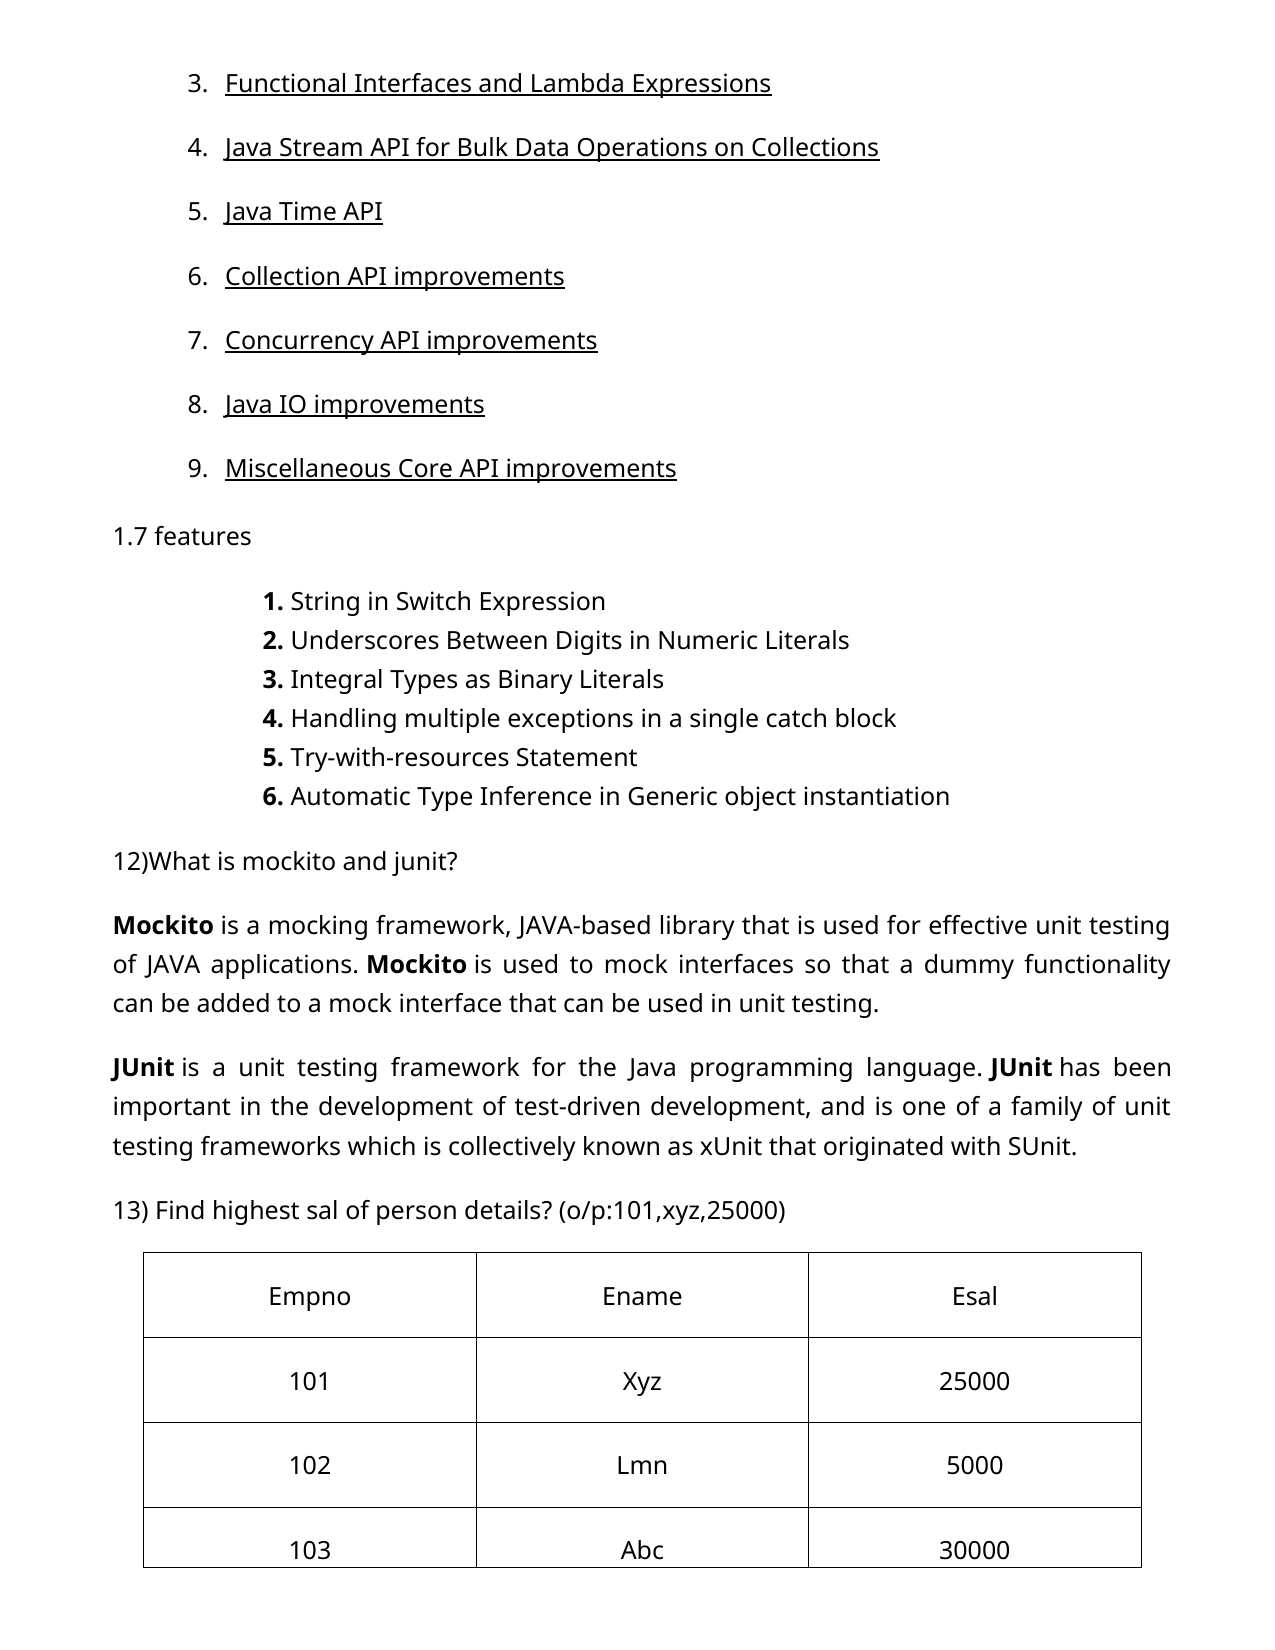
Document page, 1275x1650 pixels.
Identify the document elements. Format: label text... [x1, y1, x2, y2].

list Java Time API [187, 194, 1172, 228]
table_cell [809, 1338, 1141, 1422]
list Concurrency API improvements [187, 322, 1172, 356]
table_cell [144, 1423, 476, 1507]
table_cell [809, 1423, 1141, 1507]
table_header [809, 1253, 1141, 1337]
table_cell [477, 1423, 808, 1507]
list Miscellaneous Core API improvements [187, 451, 1172, 485]
text 12)What is mockito and junit? [112, 843, 1172, 877]
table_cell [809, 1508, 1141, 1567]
text JUnit is a unit testing framework for the Java programming language. JUnit has been important in the development of test-driven development, and is one of a family of unit testing frameworks which is collectively known as xUnit that originated with SUnit. [112, 1050, 1172, 1162]
text 1.7 features [112, 519, 1172, 553]
text 1. String in Switch Expression 2. Underscores Between Digits in Numeric Literals 3. Integral Types as Binary Literals 4. Handling multiple exceptions in a single catch block 5. Try-with-resources Statement 6. Automatic Type Inference in Generic object instantiation [262, 583, 1172, 813]
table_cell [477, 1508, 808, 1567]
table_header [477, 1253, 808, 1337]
list Java IO improvements [187, 386, 1172, 421]
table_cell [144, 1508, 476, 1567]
list Functional Interfaces and Lambda Expressions [187, 66, 1172, 100]
text 13) Find highest sal of person details? (o/p:101,xyz,25000) [112, 1192, 1172, 1226]
list Collection API improvements [187, 258, 1172, 292]
text Mockito is a mocking framework, JAVA-based library that is used for effective unit testing of JAVA applications. Mockito is used to mock interfaces so that a dummy functionality can be added to a mock interface that can be used in unit testing. [112, 907, 1172, 1020]
list Java Stream API for Bulk Data Operations on Collections [187, 130, 1172, 164]
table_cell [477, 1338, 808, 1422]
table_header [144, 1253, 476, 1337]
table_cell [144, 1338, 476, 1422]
